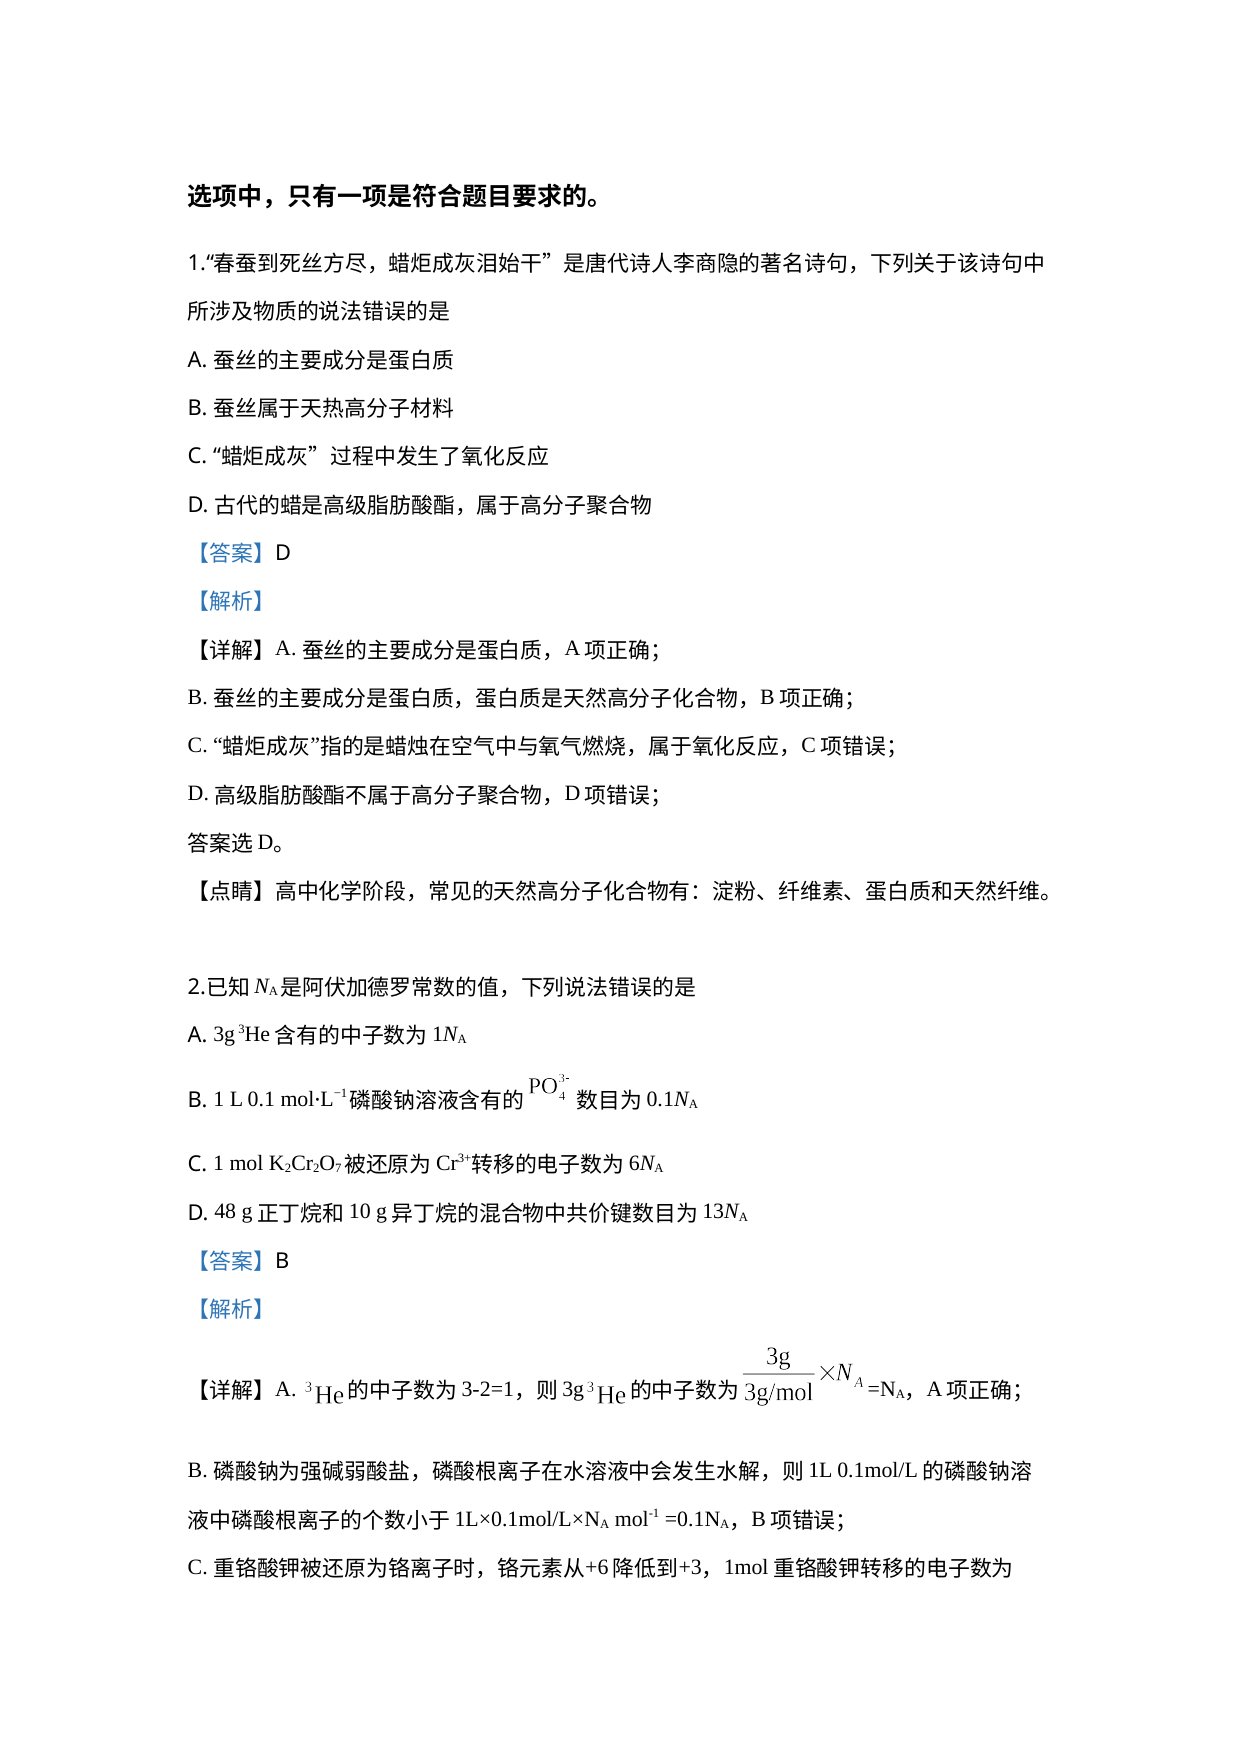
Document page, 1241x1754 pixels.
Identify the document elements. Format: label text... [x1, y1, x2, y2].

text 2.已知NA是阿伏加德罗常数的值，下列说法错误的是 [187, 969, 1053, 1002]
text C. 1 mol K2Cr2O7被还原为Cr3+转移的电子数为6NA [187, 1147, 1053, 1179]
text 1.“春蚕到死丝方尽，蜡炬成灰泪始干”是唐代诗人李商隐的著名诗句，下列关于该诗句中所涉及物质的说法错误的是 [187, 245, 1053, 326]
text 【详解】A. 的中子数为3-2=1，则3g的中子数为=NA，A项正确； [187, 1340, 1053, 1438]
text B. 蚕丝的主要成分是蛋白质，蛋白质是天然高分子化合物，B项正确； [187, 681, 1053, 713]
text 【答案】D [187, 536, 1053, 568]
text D. 48 g正丁烷和10 g异丁烷的混合物中共价键数目为13NA [187, 1195, 1053, 1228]
text B. 磷酸钠为强碱弱酸盐，磷酸根离子在水溶液中会发生水解，则1L 0.1mol/L的磷酸钠溶液中磷酸根离子的个数小于1L×0.1mol/L×NA mol-1 =0.1NA，B项错误； [187, 1454, 1053, 1535]
text 答案选D。 [187, 826, 1053, 858]
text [187, 1551, 1053, 1583]
text B. 1 L 0.1 mol·L−1磷酸钠溶液含有的数目为0.1NA [187, 1066, 1053, 1131]
text A. 3g 3He含有的中子数为1NA [187, 1018, 1053, 1050]
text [187, 162, 1053, 227]
text 【解析】 [187, 1292, 1053, 1324]
text 【答案】B [187, 1244, 1053, 1276]
text 【解析】 [187, 584, 1053, 616]
text B. 蚕丝属于天热高分子材料 [187, 391, 1053, 423]
text 【点睛】高中化学阶段，常见的天然高分子化合物有：淀粉、纤维素、蛋白质和天然纤维。 [187, 874, 1053, 906]
text 【详解】A. 蚕丝的主要成分是蛋白质，A项正确； [187, 632, 1053, 665]
text D. 高级脂肪酸酯不属于高分子聚合物，D项错误； [187, 777, 1053, 810]
text C. “蜡炬成灰”指的是蜡烛在空气中与氧气燃烧，属于氧化反应，C项错误； [187, 729, 1053, 761]
text A. 蚕丝的主要成分是蛋白质 [187, 342, 1053, 375]
text C. “蜡炬成灰”过程中发生了氧化反应 [187, 439, 1053, 471]
text D. 古代的蜡是高级脂肪酸酯，属于高分子聚合物 [187, 487, 1053, 520]
